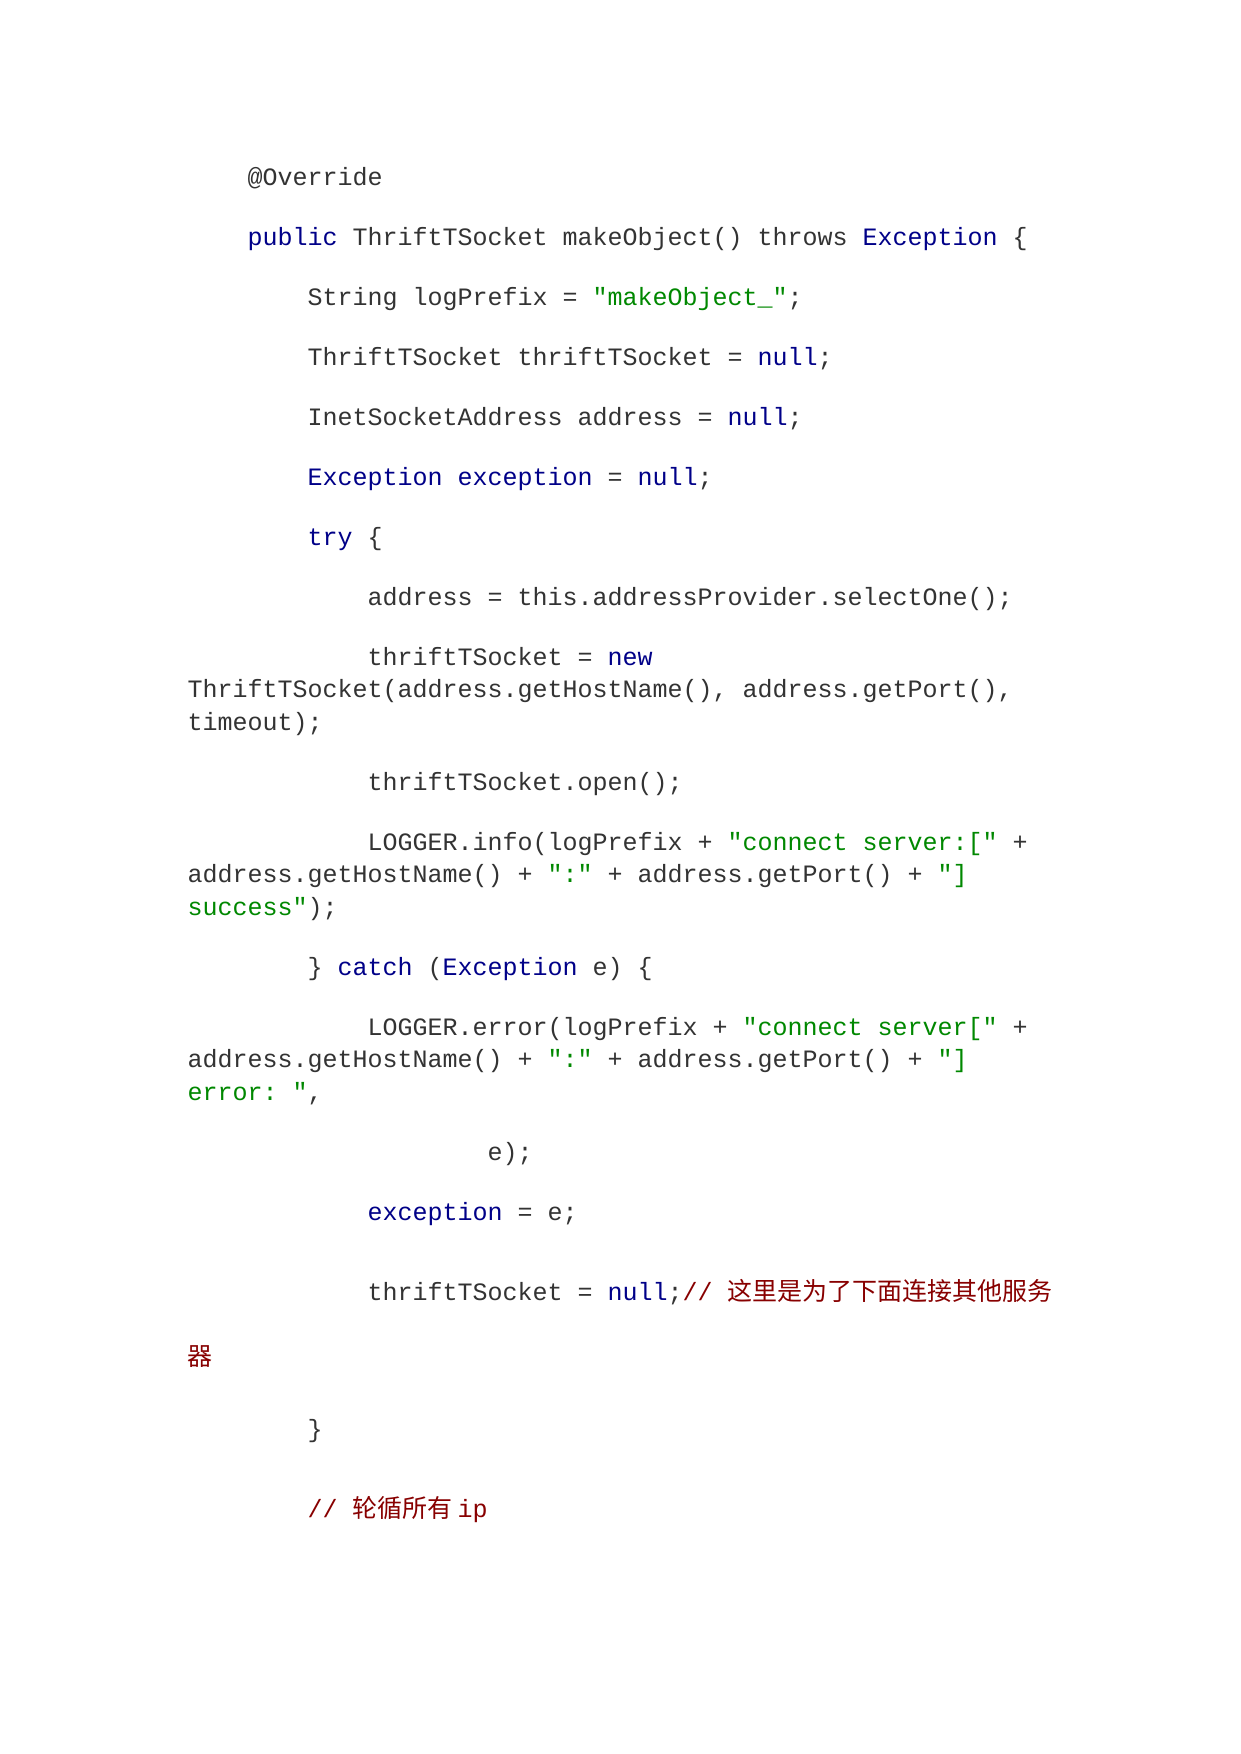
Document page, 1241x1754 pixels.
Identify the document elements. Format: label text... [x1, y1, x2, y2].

text LOGGER.error(logPrefix + "connect server[" + address.getHostName() + ":" + address.getPort() + "] error: ", [187, 1012, 1053, 1109]
text public ThriftTSocket makeObject() throws Exception { [187, 222, 1053, 254]
text Exception exception = null; [187, 462, 1053, 494]
text exception = e; [187, 1197, 1053, 1229]
text thriftTSocket = null;// 这里是为了下面连接其他服务器 [187, 1257, 1053, 1387]
text LOGGER.info(logPrefix + "connect server:[" + address.getHostName() + ":" + address.getPort() + "] success"); [187, 827, 1053, 924]
text @Override [187, 162, 1053, 194]
text } catch (Exception e) { [187, 952, 1053, 984]
text // 轮循所有ip [187, 1474, 1053, 1539]
text String logPrefix = "makeObject_"; [187, 282, 1053, 314]
text ThriftTSocket thriftTSocket = null; [187, 342, 1053, 374]
text thriftTSocket = new ThriftTSocket(address.getHostName(), address.getPort(), timeout); [187, 642, 1053, 739]
text e); [187, 1137, 1053, 1169]
text address = this.addressProvider.selectOne(); [187, 582, 1053, 614]
text InetSocketAddress address = null; [187, 402, 1053, 434]
text try { [187, 522, 1053, 554]
text } [187, 1414, 1053, 1447]
text thriftTSocket.open(); [187, 767, 1053, 799]
